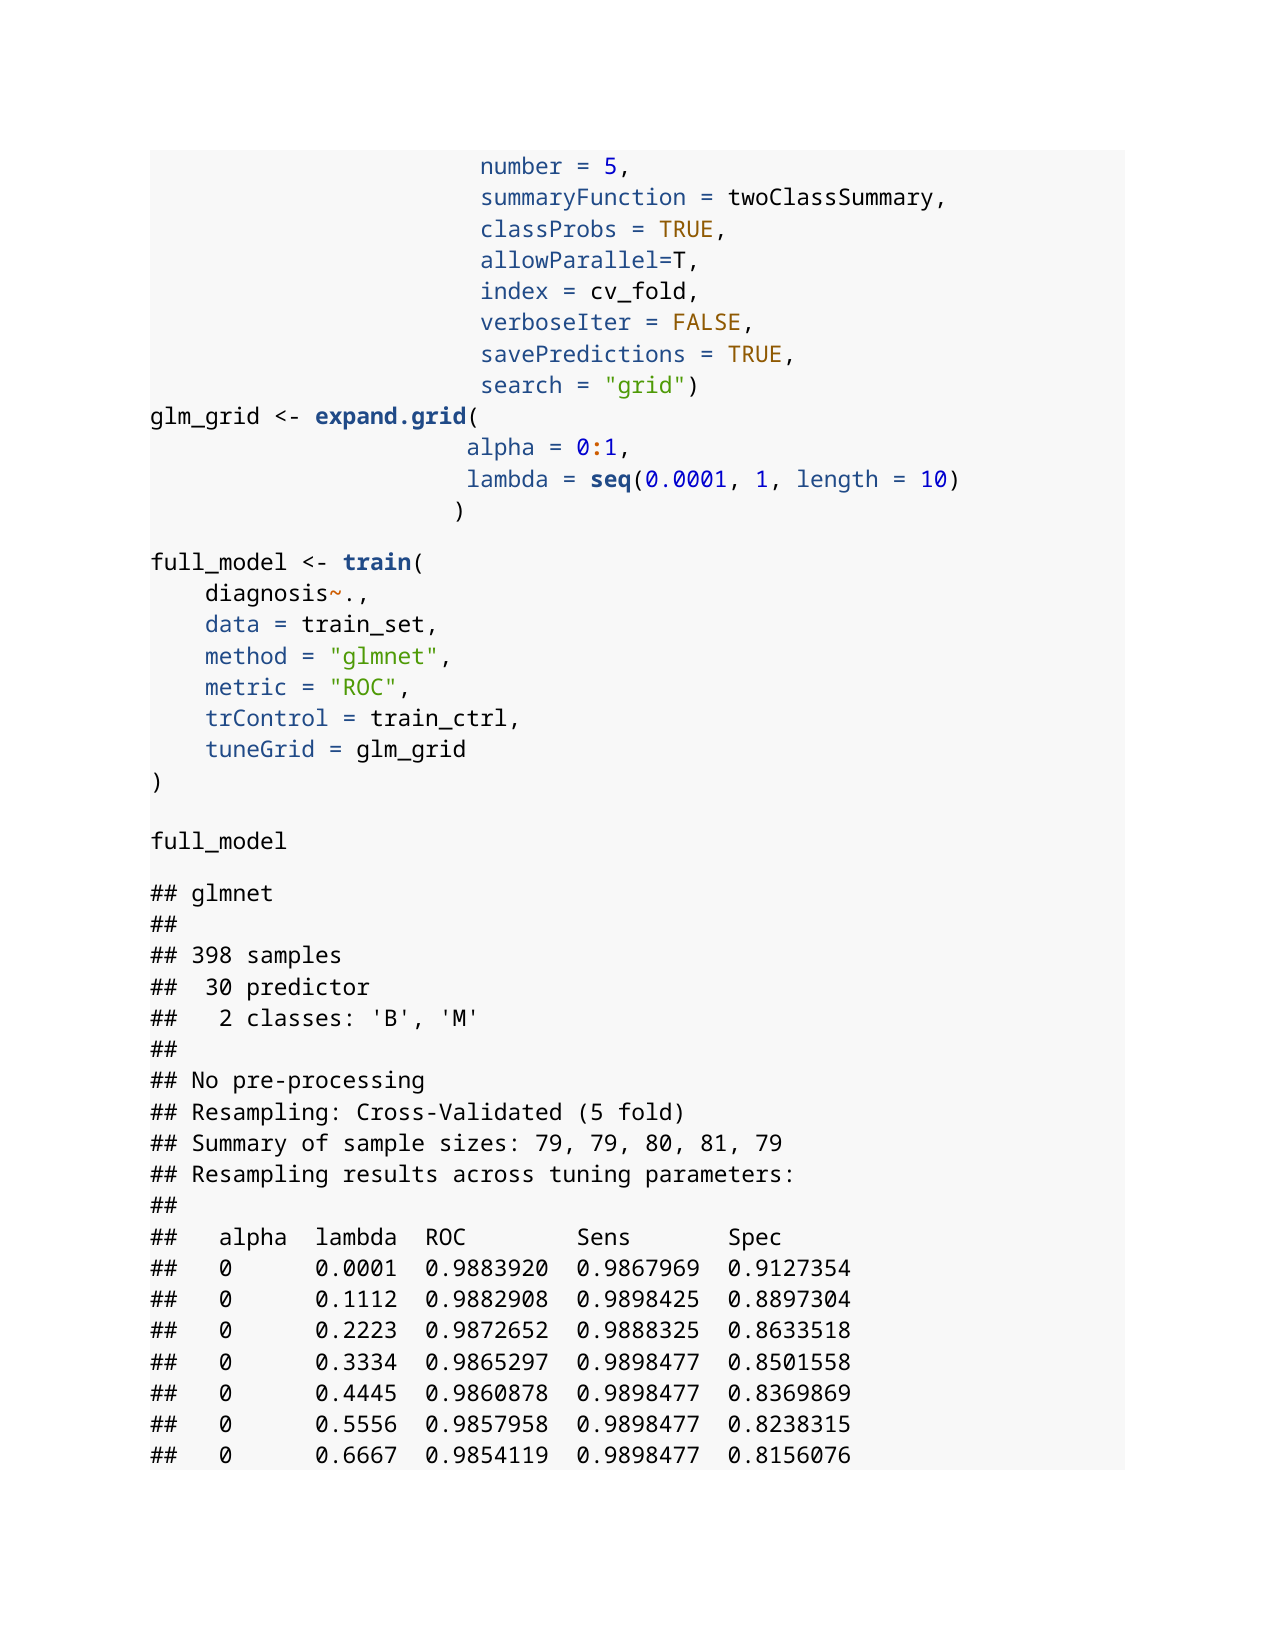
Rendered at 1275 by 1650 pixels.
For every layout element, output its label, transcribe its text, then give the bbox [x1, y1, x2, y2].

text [150, 877, 1125, 1470]
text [150, 150, 1125, 525]
text full_model <- train( diagnosis~., data = train_set, method = "glmnet", metric = "ROC", trControl = train_ctrl, tuneGrid = glm_grid ) full_model [150, 546, 1125, 856]
